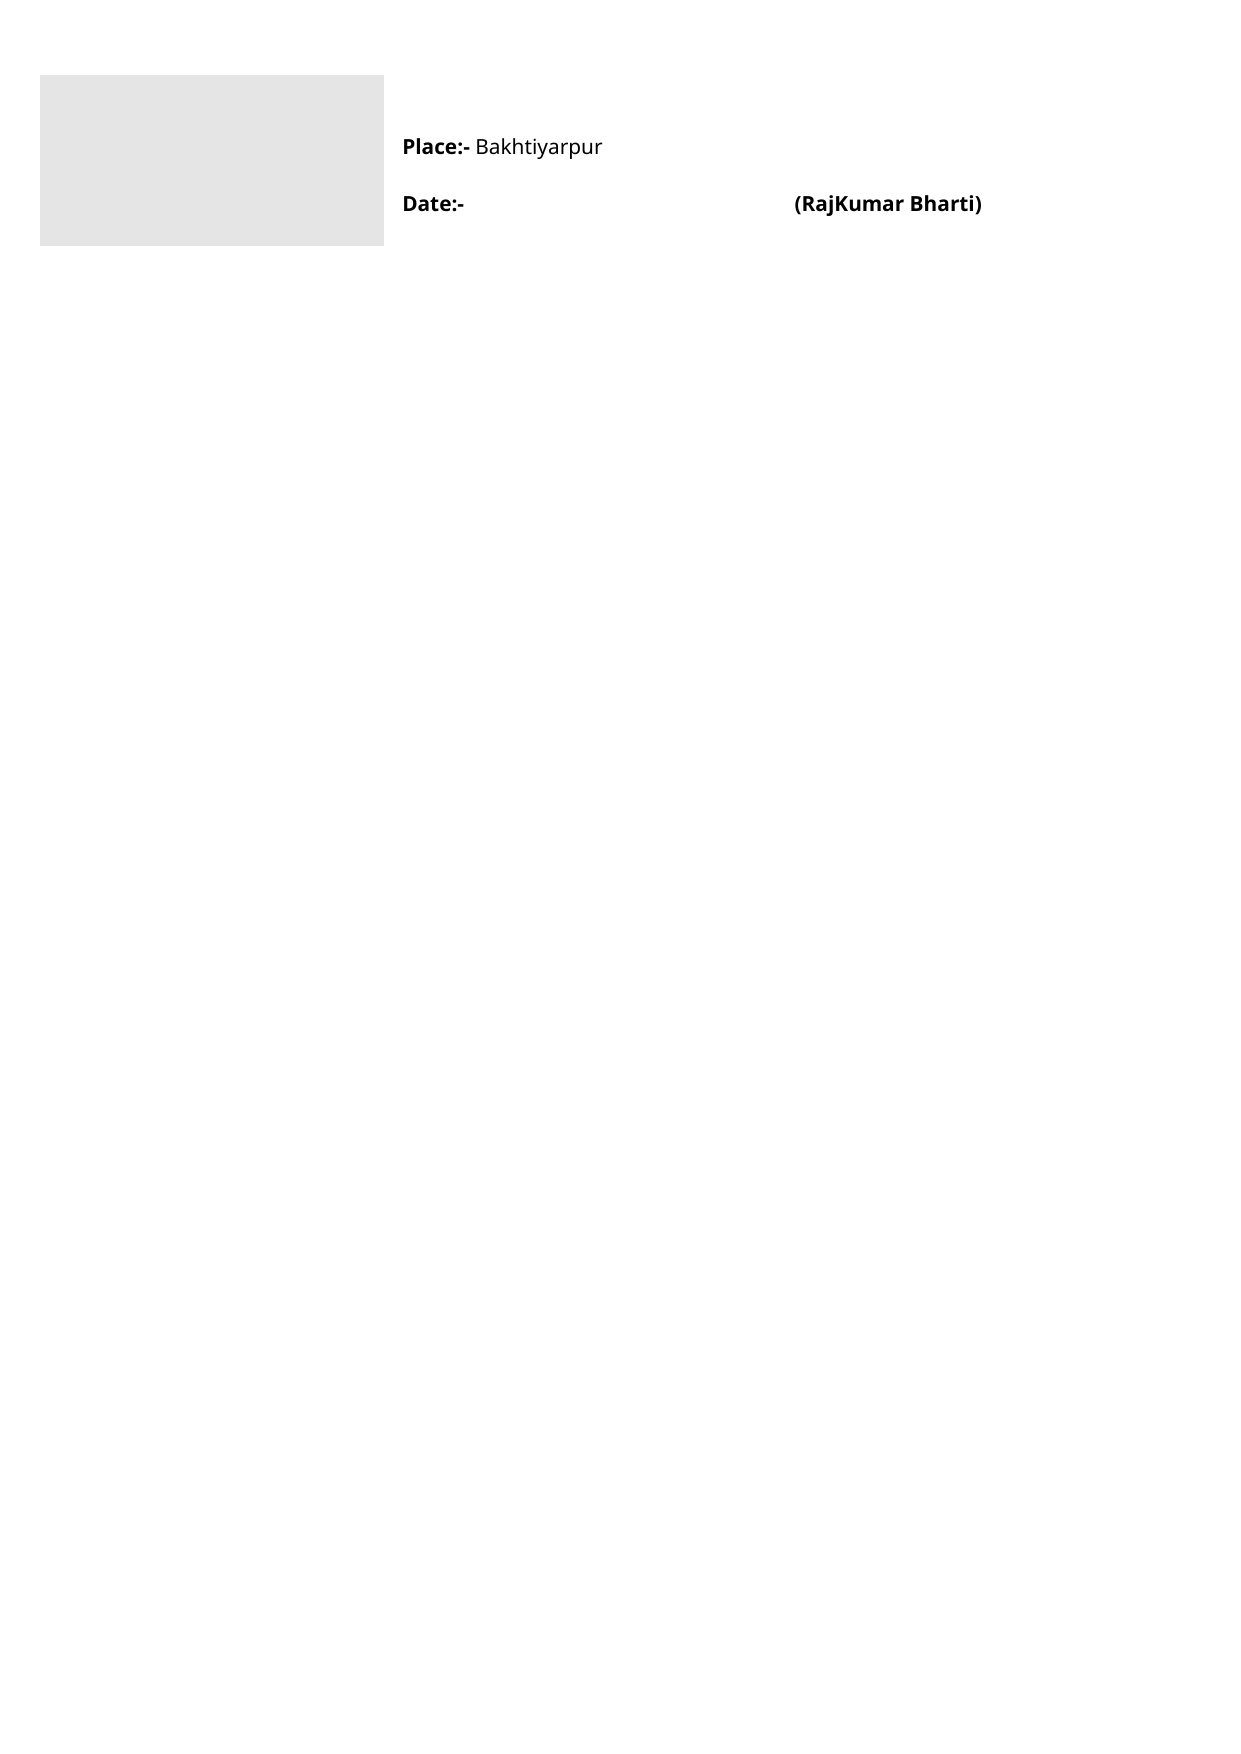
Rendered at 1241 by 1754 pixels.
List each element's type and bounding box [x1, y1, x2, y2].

table_header [40, 75, 384, 246]
table_header [384, 75, 1181, 246]
